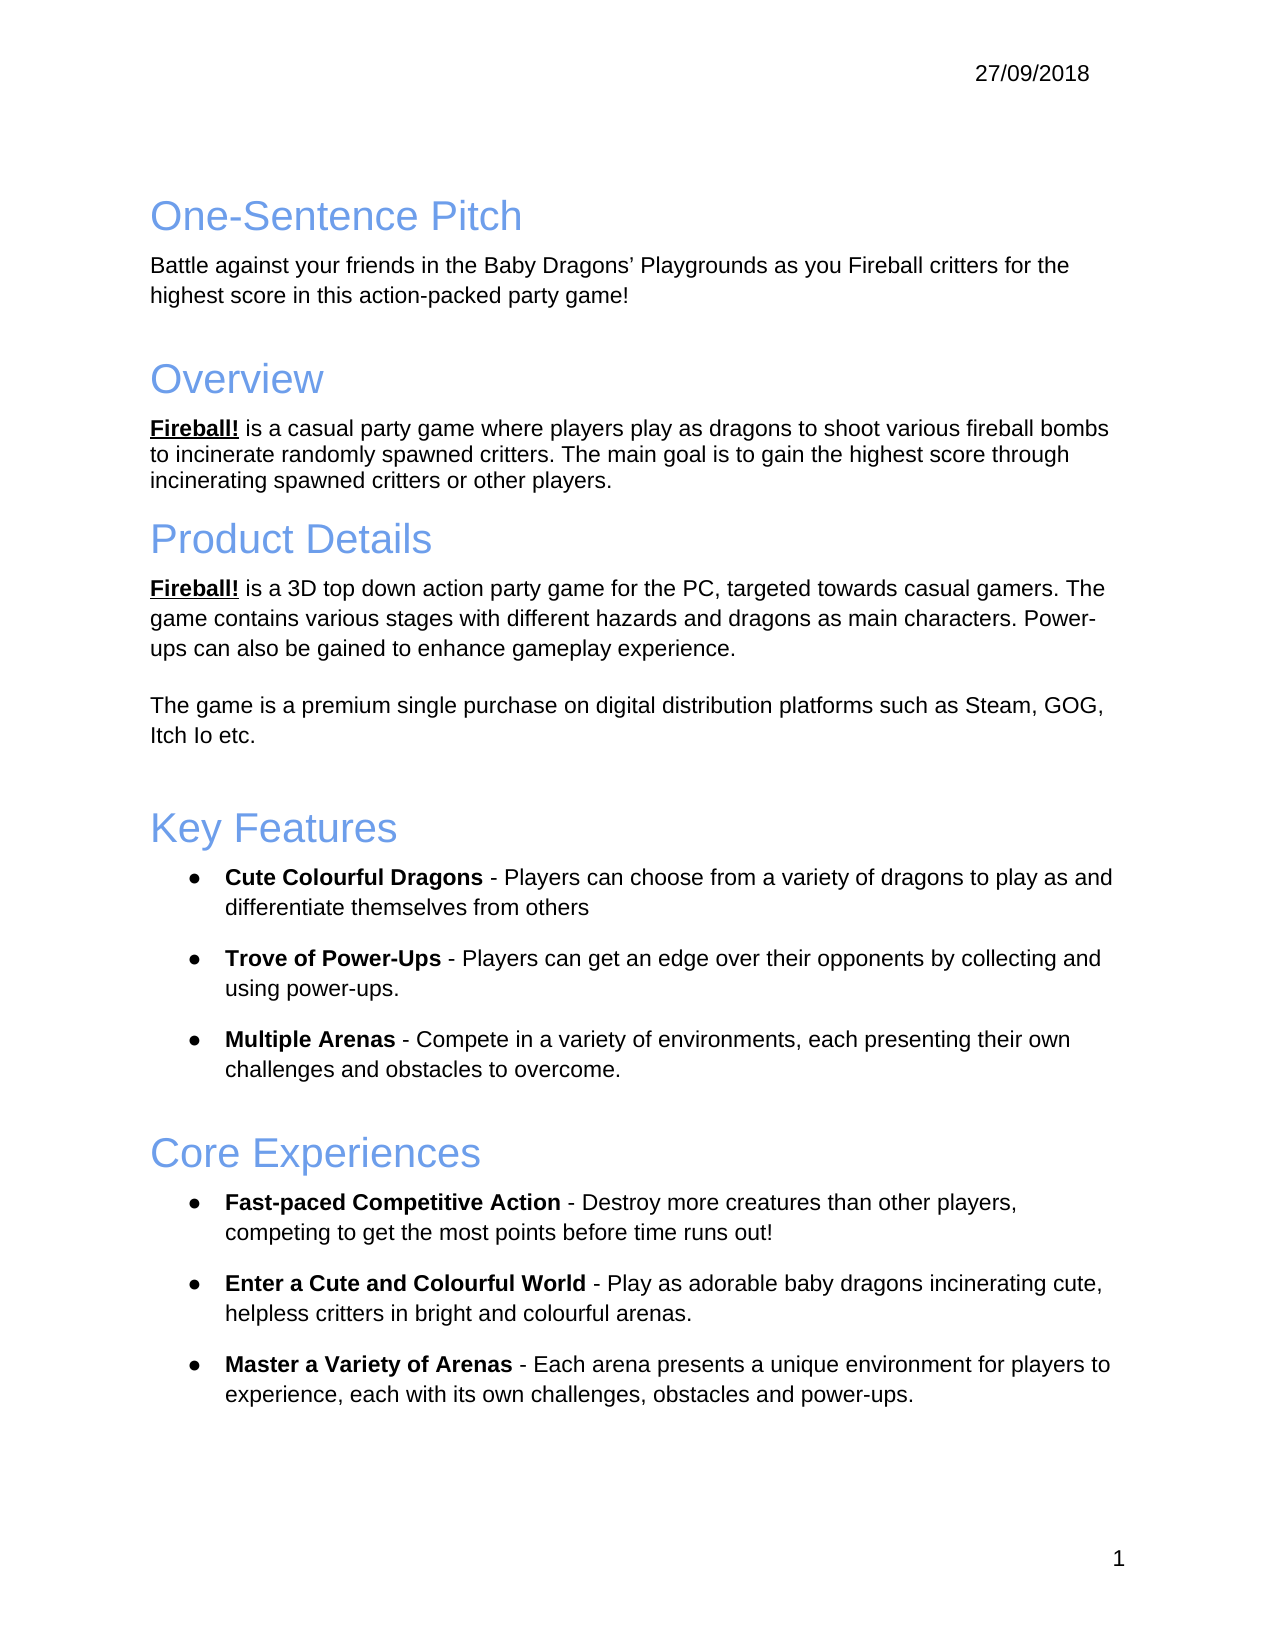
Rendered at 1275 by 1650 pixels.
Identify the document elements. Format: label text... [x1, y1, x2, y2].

text Battle against your friends in the Baby Dragons’ Playgrounds as you Fireball critters for the highest score in this action-packed party game! [150, 252, 1125, 309]
list Enter a Cute and Colourful World - Play as adorable baby dragons incinerating cute, helpless critters in bright and colourful arenas. [187, 1270, 1125, 1327]
text Fireball! is a casual party game where players play as dragons to shoot various fireball bombs to incinerate randomly spawned critters. The main goal is to gain the highest score through incinerating spawned critters or other players. [150, 414, 1125, 494]
list Trove of Power-Ups - Players can get an edge over their opponents by collecting and using power-ups. [187, 945, 1125, 1002]
subtitle Overview [150, 354, 1125, 402]
text The game is a premium single purchase on digital distribution platforms such as Steam, GOG, Itch Io etc. [150, 692, 1125, 748]
subtitle One-Sentence Pitch [150, 192, 1125, 239]
subtitle Key Features [150, 803, 1125, 851]
list Master a Variety of Arenas - Each arena presents a unique environment for players to experience, each with its own challenges, obstacles and power-ups. [187, 1351, 1125, 1438]
text Fireball! is a 3D top down action party game for the PC, targeted towards casual gamers. The game contains various stages with different hazards and dragons as main characters. Power-ups can also be gained to enhance gameplay experience. [150, 575, 1125, 662]
subtitle Core Experiences [150, 1128, 1125, 1176]
list Fast-paced Competitive Action - Destroy more creatures than other players, competing to get the most points before time runs out! [187, 1189, 1125, 1245]
subtitle Product Details [150, 514, 1125, 562]
list Multiple Arenas - Compete in a variety of environments, each presenting their own challenges and obstacles to overcome. [187, 1026, 1125, 1083]
list Cute Colourful Dragons - Players can choose from a variety of dragons to play as and differentiate themselves from others [187, 864, 1125, 920]
